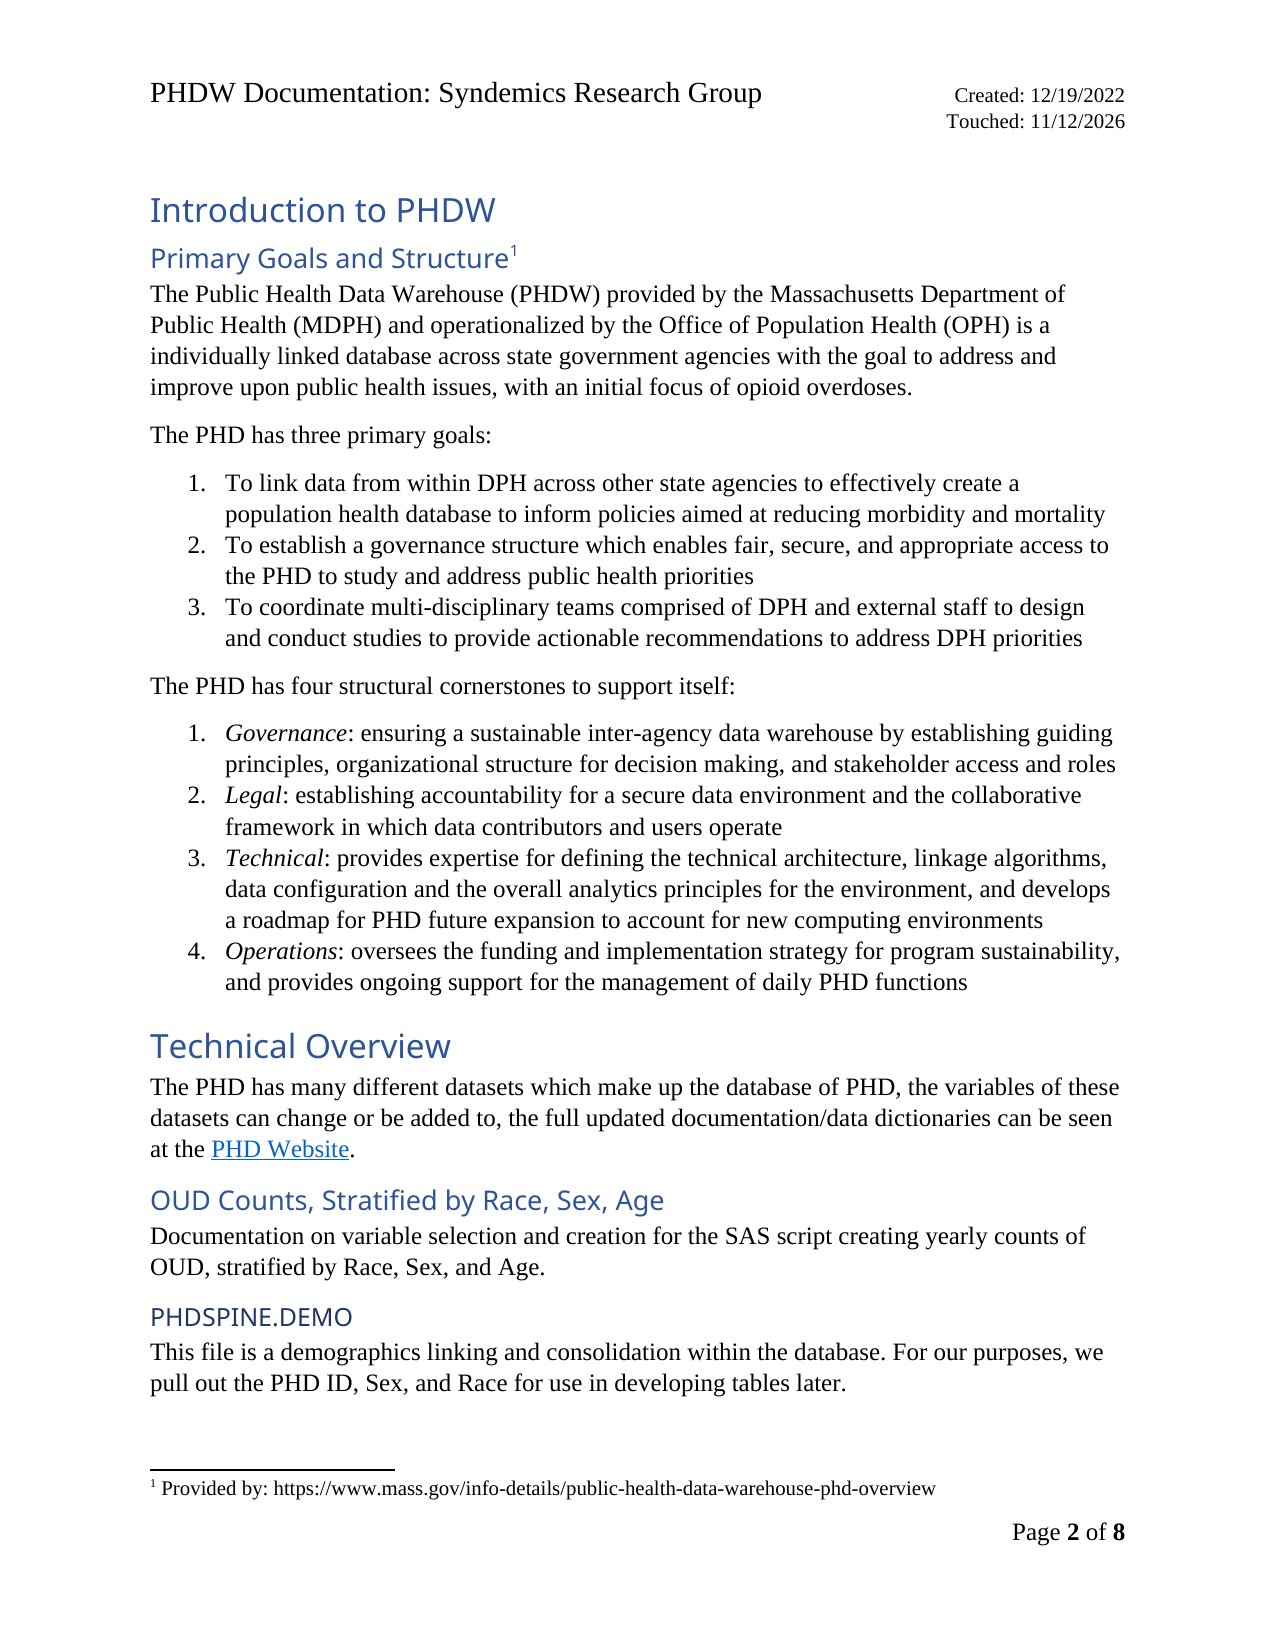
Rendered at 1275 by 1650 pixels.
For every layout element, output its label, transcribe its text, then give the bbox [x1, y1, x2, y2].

text Documentation on variable selection and creation for the SAS script creating yearly counts of OUD, stratified by Race, Sex, and Age. [150, 1221, 1125, 1281]
subtitle Introduction to PHDW [150, 186, 1125, 232]
text The PHD has three primary goals: [150, 420, 1125, 449]
list Technical: provides expertise for defining the technical architecture, linkage algorithms, data configuration and the overall analytics principles for the environment, and develops a roadmap for PHD future expansion to account for new computing environments [187, 843, 1125, 933]
text This file is a demographics linking and consolidation within the database. For our purposes, we pull out the PHD ID, Sex, and Race for use in developing tables later. [150, 1337, 1125, 1397]
text The PHD has four structural cornerstones to support itself: [150, 671, 1125, 699]
list Governance: ensuring a sustainable inter-agency data warehouse by establishing guiding principles, organizational structure for decision making, and stakeholder access and roles [187, 718, 1125, 778]
subtitle PHDSPINE.DEMO [150, 1300, 1125, 1334]
subtitle OUD Counts, Stratified by Race, Sex, Age [150, 1182, 1125, 1218]
text The Public Health Data Warehouse (PHDW) provided by the Massachusetts Department of Public Health (MDPH) and operationalized by the Office of Population Health (OPH) is a individually linked database across state government agencies with the goal to address and improve upon public health issues, with an initial focus of opioid overdoses. [150, 279, 1125, 401]
subtitle Technical Overview [150, 1023, 1125, 1068]
text The PHD has many different datasets which make up the database of PHD, the variables of these datasets can change or be added to, the full updated documentation/data dictionaries can be seen at the PHD Website. [150, 1072, 1125, 1163]
list To establish a governance structure which enables fair, secure, and appropriate access to the PHD to study and address public health priorities [187, 530, 1125, 590]
list To link data from within DPH across other state agencies to effectively create a population health database to inform policies aimed at reducing morbidity and mortality [187, 468, 1125, 528]
list To coordinate multi-disciplinary teams comprised of DPH and external staff to design and conduct studies to provide actionable recommendations to address DPH priorities [187, 592, 1125, 652]
list Operations: oversees the funding and implementation strategy for program sustainability, and provides ongoing support for the management of daily PHD functions [187, 936, 1125, 996]
list Legal: establishing accountability for a secure data environment and the collaborative framework in which data contributors and users operate [187, 781, 1125, 840]
subtitle Primary Goals and Structure [150, 239, 1125, 276]
